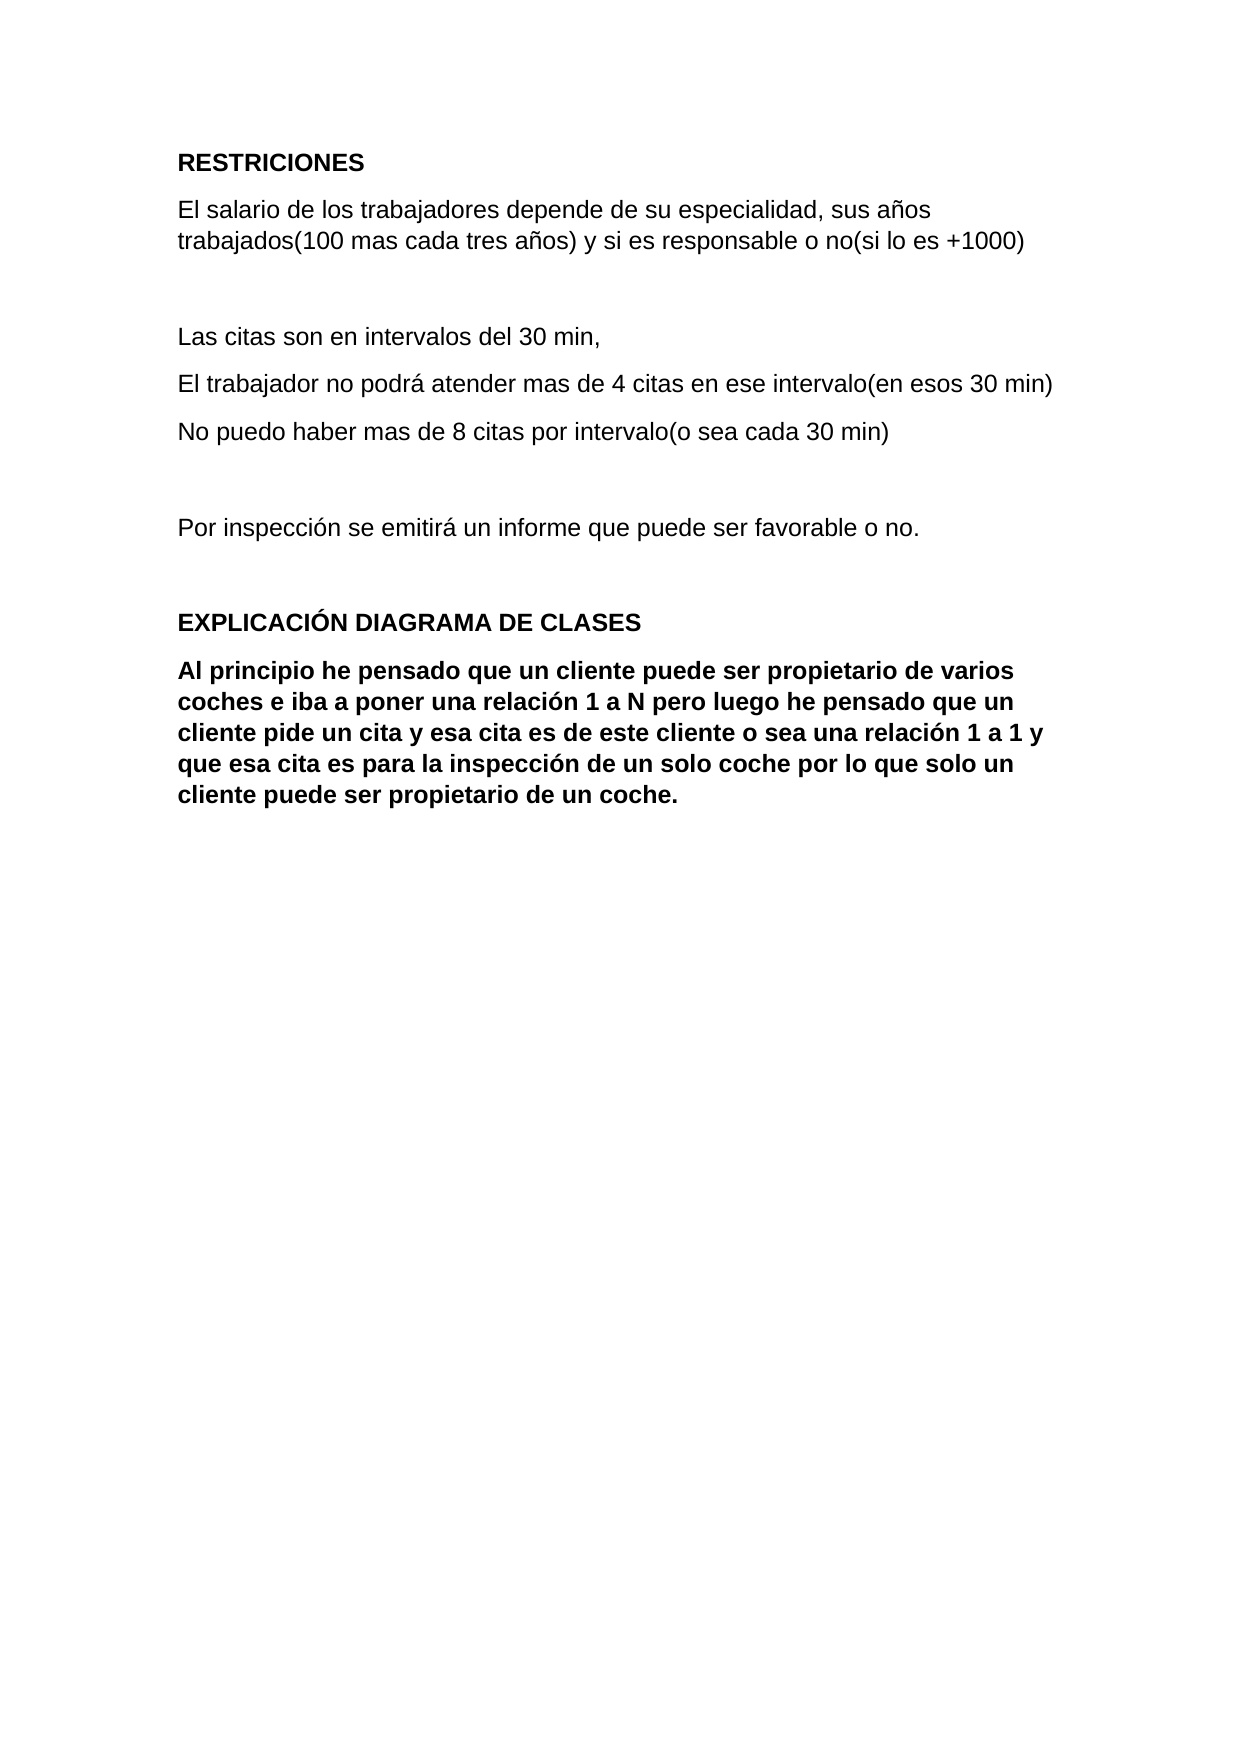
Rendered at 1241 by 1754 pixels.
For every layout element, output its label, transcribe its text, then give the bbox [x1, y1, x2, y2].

text Al principio he pensado que un cliente puede ser propietario de varios coches e iba a poner una relación 1 a N pero luego he pensado que un cliente pide un cita y esa cita es de este cliente o sea una relación 1 a 1 y que esa cita es para la inspección de un solo coche por lo que solo un cliente puede ser propietario de un coche. [177, 656, 1063, 809]
text El trabajador no podrá atender mas de 4 citas en ese intervalo(en esos 30 min) [177, 369, 1063, 398]
text No puedo haber mas de 8 citas por intervalo(o sea cada 30 min) [177, 417, 1063, 446]
text Las citas son en intervalos del 30 min, [177, 322, 1063, 351]
text Por inspección se emitirá un informe que puede ser favorable o no. [177, 513, 1063, 541]
text RESTRICIONES [177, 148, 1063, 176]
text El salario de los trabajadores depende de su especialidad, sus años trabajados(100 mas cada tres años) y si es responsable o no(si lo es +1000) [177, 195, 1063, 255]
text EXPLICACIÓN DIAGRAMA DE CLASES [177, 608, 1063, 637]
